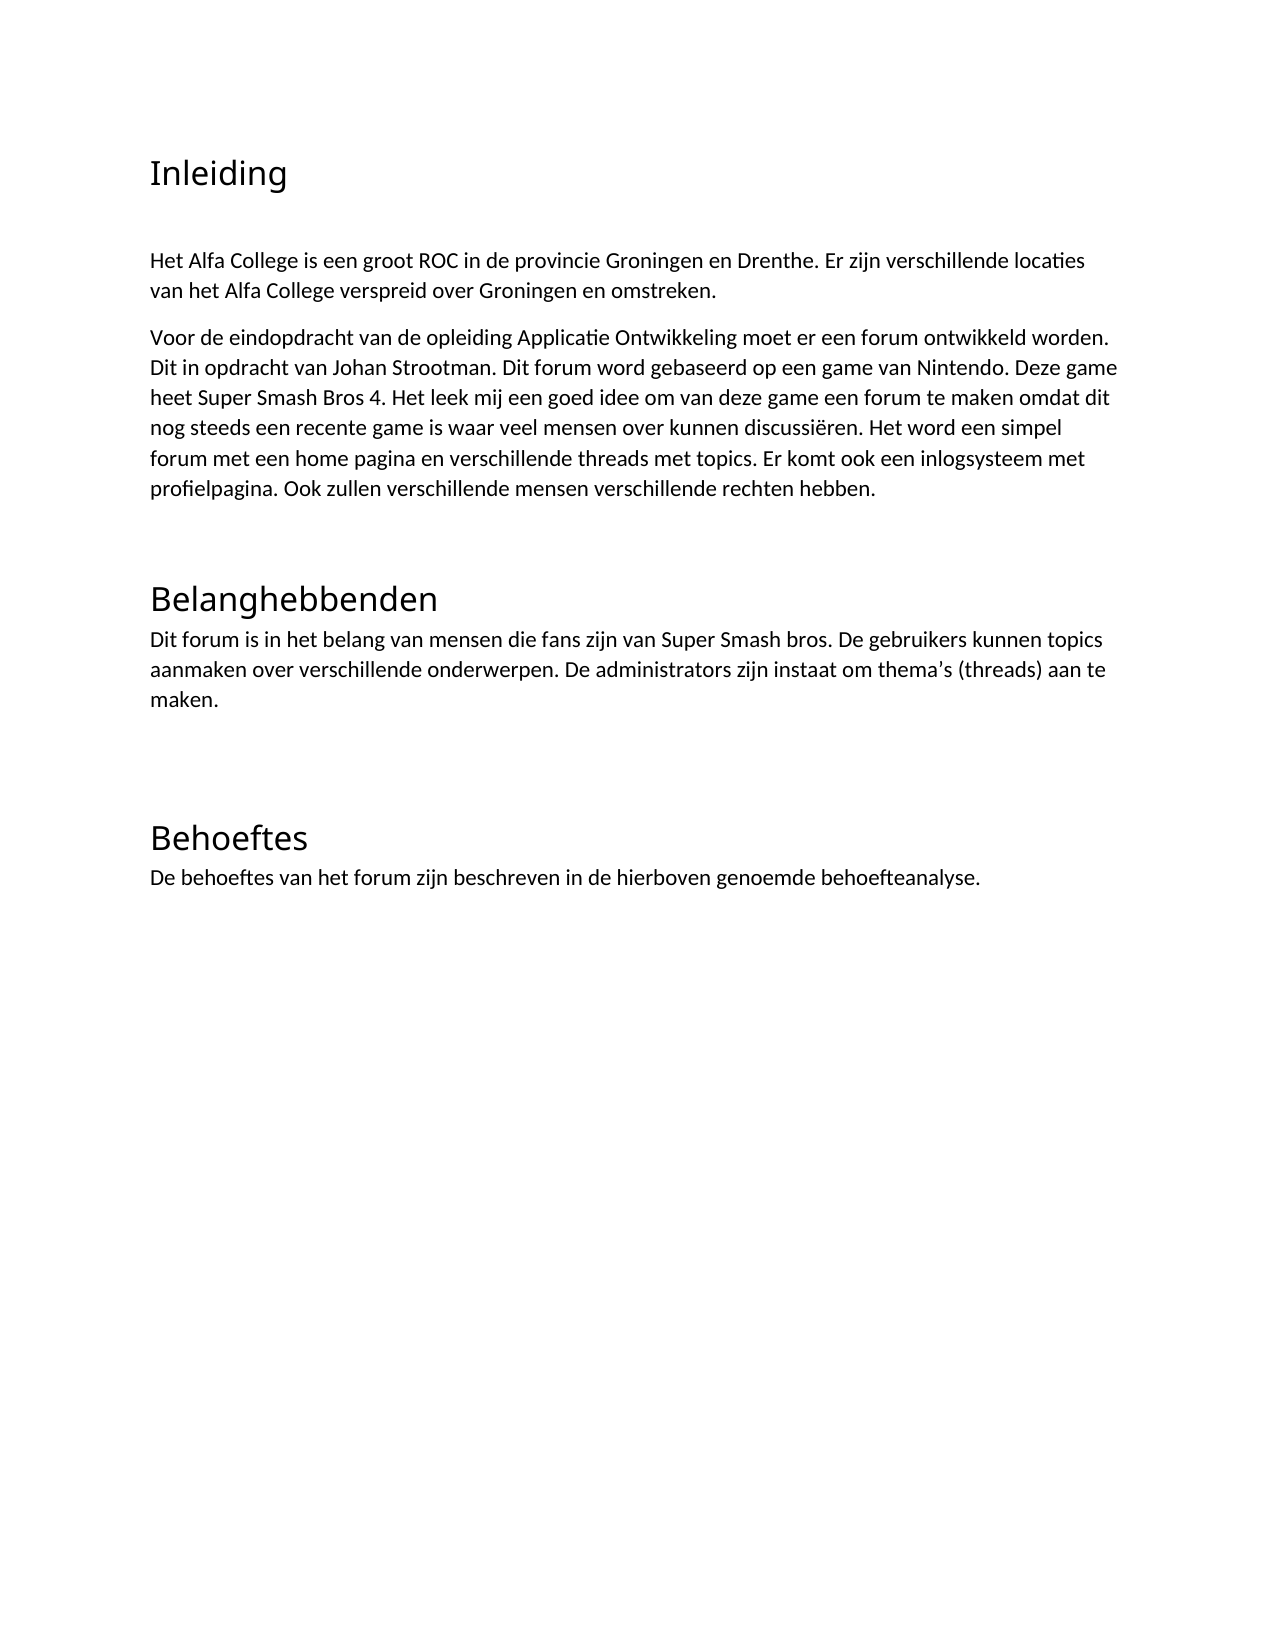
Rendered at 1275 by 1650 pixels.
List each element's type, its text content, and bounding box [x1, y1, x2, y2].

subtitle Behoeftes [150, 814, 1125, 860]
text De behoeftes van het forum zijn beschreven in de hierboven genoemde behoefteanalyse. [150, 863, 1125, 892]
subtitle Inleiding [150, 150, 1125, 195]
text Dit forum is in het belang van mensen die fans zijn van Super Smash bros. De gebruikers kunnen topics aanmaken over verschillende onderwerpen. De administrators zijn instaat om thema’s (threads) aan te maken. [150, 625, 1125, 713]
text Voor de eindopdracht van de opleiding Applicatie Ontwikkeling moet er een forum ontwikkeld worden. Dit in opdracht van Johan Strootman. Dit forum word gebaseerd op een game van Nintendo. Deze game heet Super Smash Bros 4. Het leek mij een goed idee om van deze game een forum te maken omdat dit nog steeds een recente game is waar veel mensen over kunnen discussiëren. Het word een simpel forum met een home pagina en verschillende threads met topics. Er komt ook een inlogsysteem met profielpagina. Ook zullen verschillende mensen verschillende rechten hebben. [150, 323, 1125, 502]
subtitle Belanghebbenden [150, 576, 1125, 621]
text Het Alfa College is een groot ROC in de provincie Groningen en Drenthe. Er zijn verschillende locaties van het Alfa College verspreid over Groningen en omstreken. [150, 246, 1125, 304]
